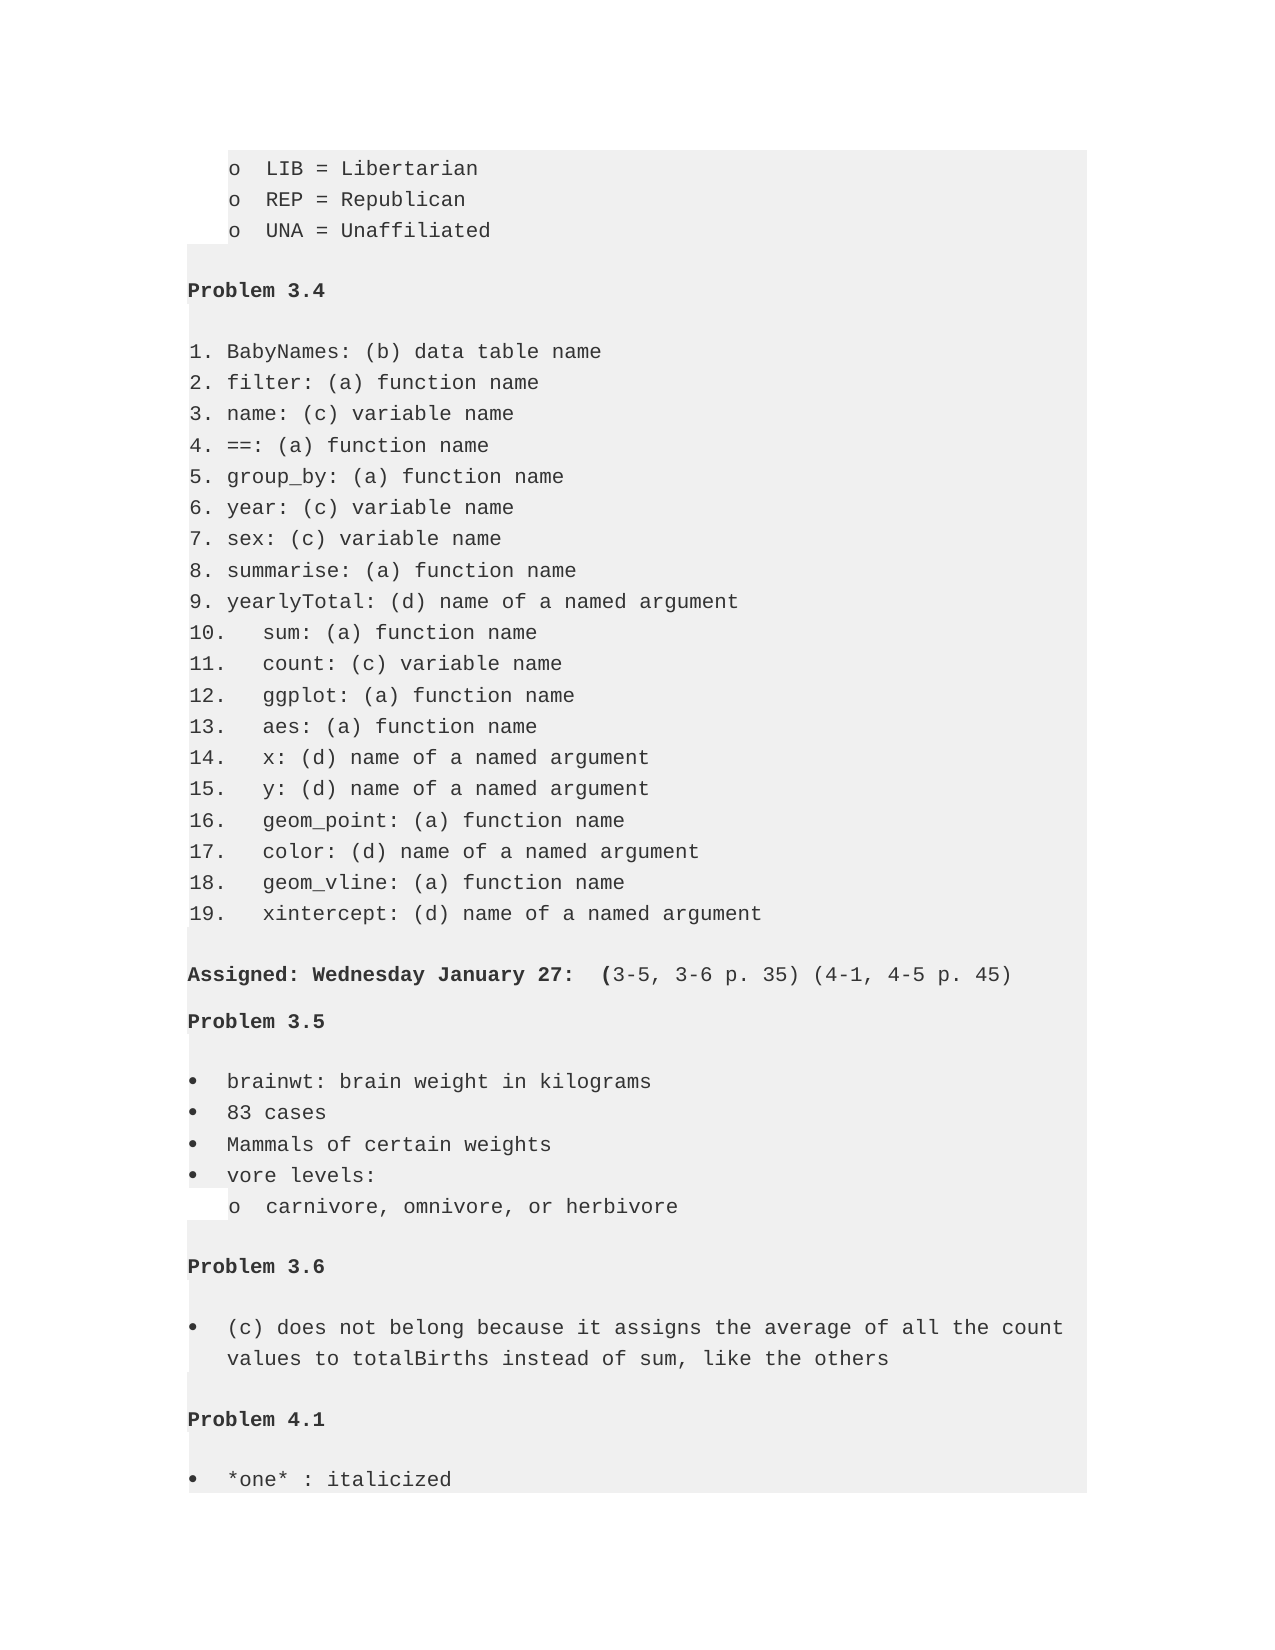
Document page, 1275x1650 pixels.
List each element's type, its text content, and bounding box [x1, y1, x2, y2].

list name: (c) variable name [189, 396, 1087, 427]
list x: (d) name of a named argument [189, 739, 1087, 771]
list LIB = Libertarian [228, 150, 1087, 181]
list color: (d) name of a named argument [189, 833, 1087, 864]
list geom_point: (a) function name [189, 802, 1087, 833]
list Mammals of certain weights [189, 1126, 1087, 1157]
list (c) does not belong because it assigns the average of all the count values to totalBirths instead of sum, like the others [189, 1309, 1087, 1372]
list filter: (a) function name [189, 364, 1087, 396]
list REP = Republican [228, 181, 1087, 212]
list carnivore, omnivore, or herbivore [228, 1188, 1087, 1220]
list year: (c) variable name [189, 489, 1087, 521]
text Problem 3.6 [187, 1249, 1087, 1280]
list count: (c) variable name [189, 646, 1087, 677]
list y: (d) name of a named argument [189, 771, 1087, 802]
list ==: (a) function name [189, 427, 1087, 458]
list ggplot: (a) function name [189, 677, 1087, 708]
list UNA = Unaffiliated [228, 212, 1087, 244]
list geom_vline: (a) function name [189, 864, 1087, 896]
list group_by: (a) function name [189, 458, 1087, 489]
list yearlyTotal: (d) name of a named argument [189, 583, 1087, 614]
list aes: (a) function name [189, 708, 1087, 739]
text Assigned: Wednesday January 27: (3-5, 3-6 p. 35) (4-1, 4-5 p. 45) [187, 956, 1087, 987]
list xintercept: (d) name of a named argument [189, 896, 1087, 927]
list BabyNames: (b) data table name [189, 333, 1087, 364]
list summarise: (a) function name [189, 552, 1087, 583]
text Problem 4.1 [187, 1401, 1087, 1432]
list *one* : italicized [189, 1461, 1087, 1493]
text Problem 3.4 [187, 273, 1087, 304]
list vore levels: [189, 1157, 1087, 1188]
text Problem 3.5 [187, 1003, 1087, 1034]
list 83 cases [189, 1095, 1087, 1126]
list sum: (a) function name [189, 614, 1087, 646]
list sex: (c) variable name [189, 521, 1087, 552]
list brainwt: brain weight in kilograms [189, 1063, 1087, 1095]
